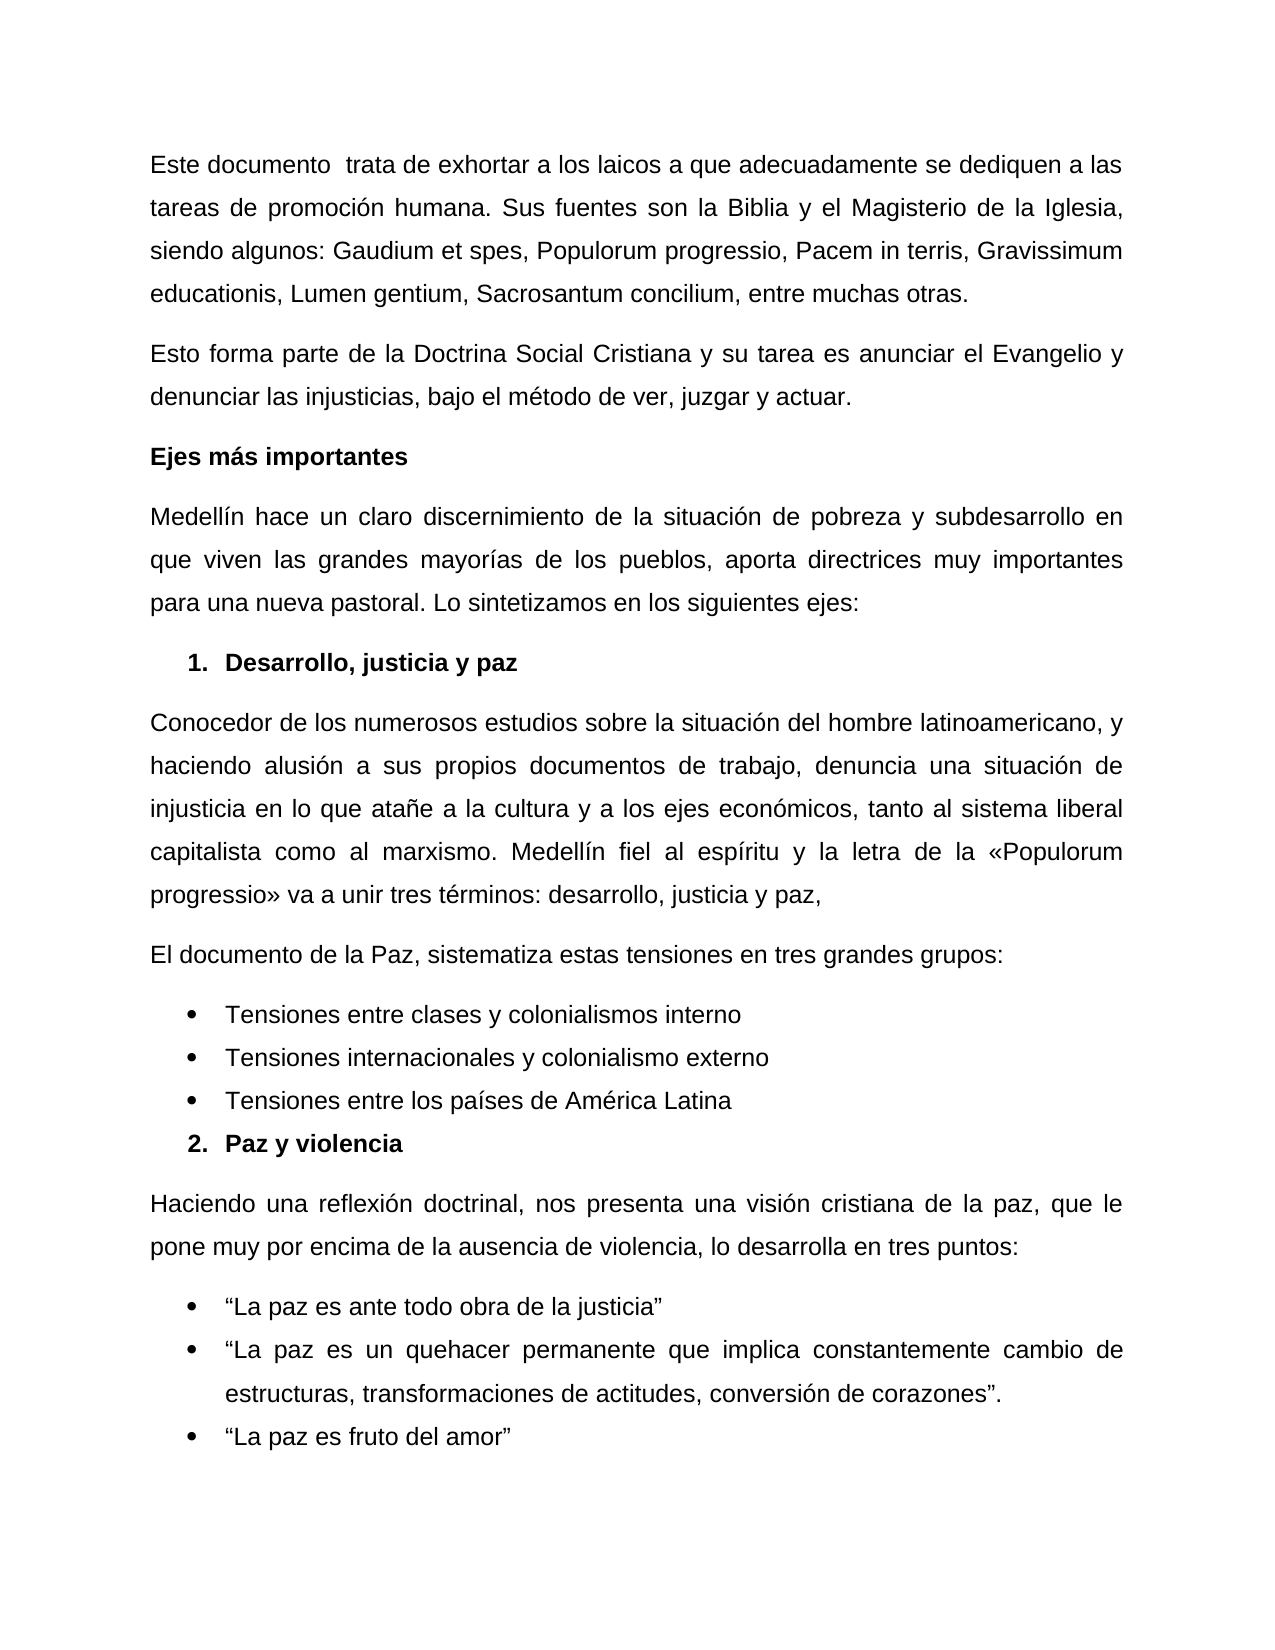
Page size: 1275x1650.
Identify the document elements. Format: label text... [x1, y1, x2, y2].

list Tensiones entre los países de América Latina [187, 1086, 1125, 1115]
text El documento de la Paz, sistematiza estas tensiones en tres grandes grupos: [150, 940, 1125, 969]
text Ejes más importantes [150, 442, 1125, 471]
text Este documento trata de exhortar a los laicos a que adecuadamente se dediquen a las tareas de promoción humana. Sus fuentes son la Biblia y el Magisterio de la Iglesia, siendo algunos: Gaudium et spes, Populorum progressio, Pacem in terris, Gravissimum educationis, Lumen gentium, Sacrosantum concilium, entre muchas otras. [150, 150, 1125, 308]
list Tensiones entre clases y colonialismos interno [187, 1000, 1125, 1029]
list “La paz es ante todo obra de la justicia” [187, 1292, 1125, 1321]
list Tensiones internacionales y colonialismo externo [187, 1043, 1125, 1072]
text Esto forma parte de la Doctrina Social Cristiana y su tarea es anunciar el Evangelio y denunciar las injusticias, bajo el método de ver, juzgar y actuar. [150, 339, 1125, 411]
text Medellín hace un claro discernimiento de la situación de pobreza y subdesarrollo en que viven las grandes mayorías de los pueblos, aporta directrices muy importantes para una nueva pastoral. Lo sintetizamos en los siguientes ejes: [150, 502, 1125, 617]
text Conocedor de los numerosos estudios sobre la situación del hombre latinoamericano, y haciendo alusión a sus propios documentos de trabajo, denuncia una situación de injusticia en lo que atañe a la cultura y a los ejes económicos, tanto al sistema liberal capitalista como al marxismo. Medellín fiel al espíritu y la letra de la «Populorum progressio» va a unir tres términos: desarrollo, justicia y paz, [150, 708, 1125, 909]
text Haciendo una reflexión doctrinal, nos presenta una visión cristiana de la paz, que le pone muy por encima de la ausencia de violencia, lo desarrolla en tres puntos: [150, 1189, 1125, 1261]
list “La paz es fruto del amor” [187, 1422, 1125, 1451]
list Paz y violencia [187, 1129, 1125, 1158]
list “La paz es un quehacer permanente que implica constantemente cambio de estructuras, transformaciones de actitudes, conversión de corazones”. [187, 1335, 1125, 1407]
list Desarrollo, justicia y paz [187, 648, 1125, 677]
